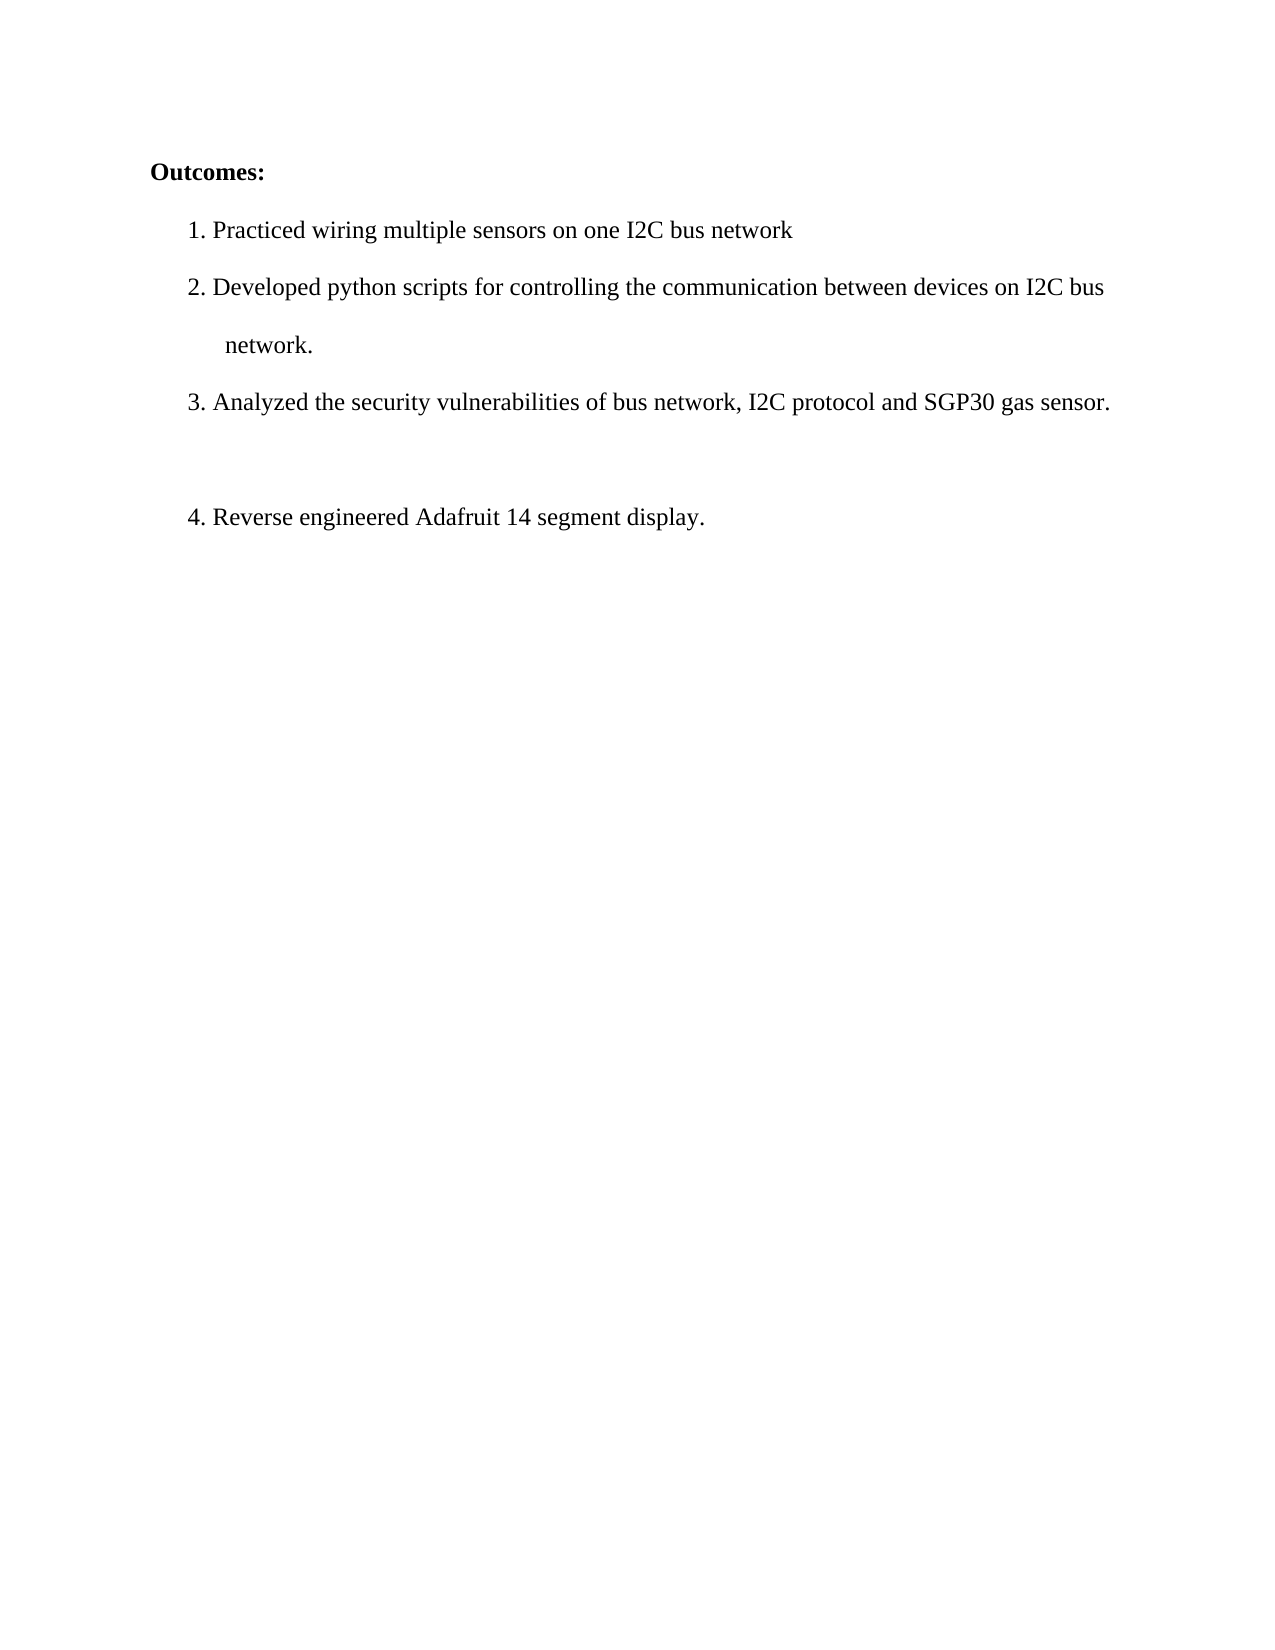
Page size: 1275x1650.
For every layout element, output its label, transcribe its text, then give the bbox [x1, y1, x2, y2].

list Developed python scripts for controlling the communication between devices on I2C bus network. [187, 272, 1125, 359]
list Reverse engineered Adafruit 14 segment display. [187, 502, 1125, 531]
list Analyzed the security vulnerabilities of bus network, I2C protocol and SGP30 gas sensor. [187, 387, 1125, 474]
text Outcomes: [150, 157, 1125, 186]
list Practiced wiring multiple sensors on one I2C bus network [187, 215, 1125, 244]
